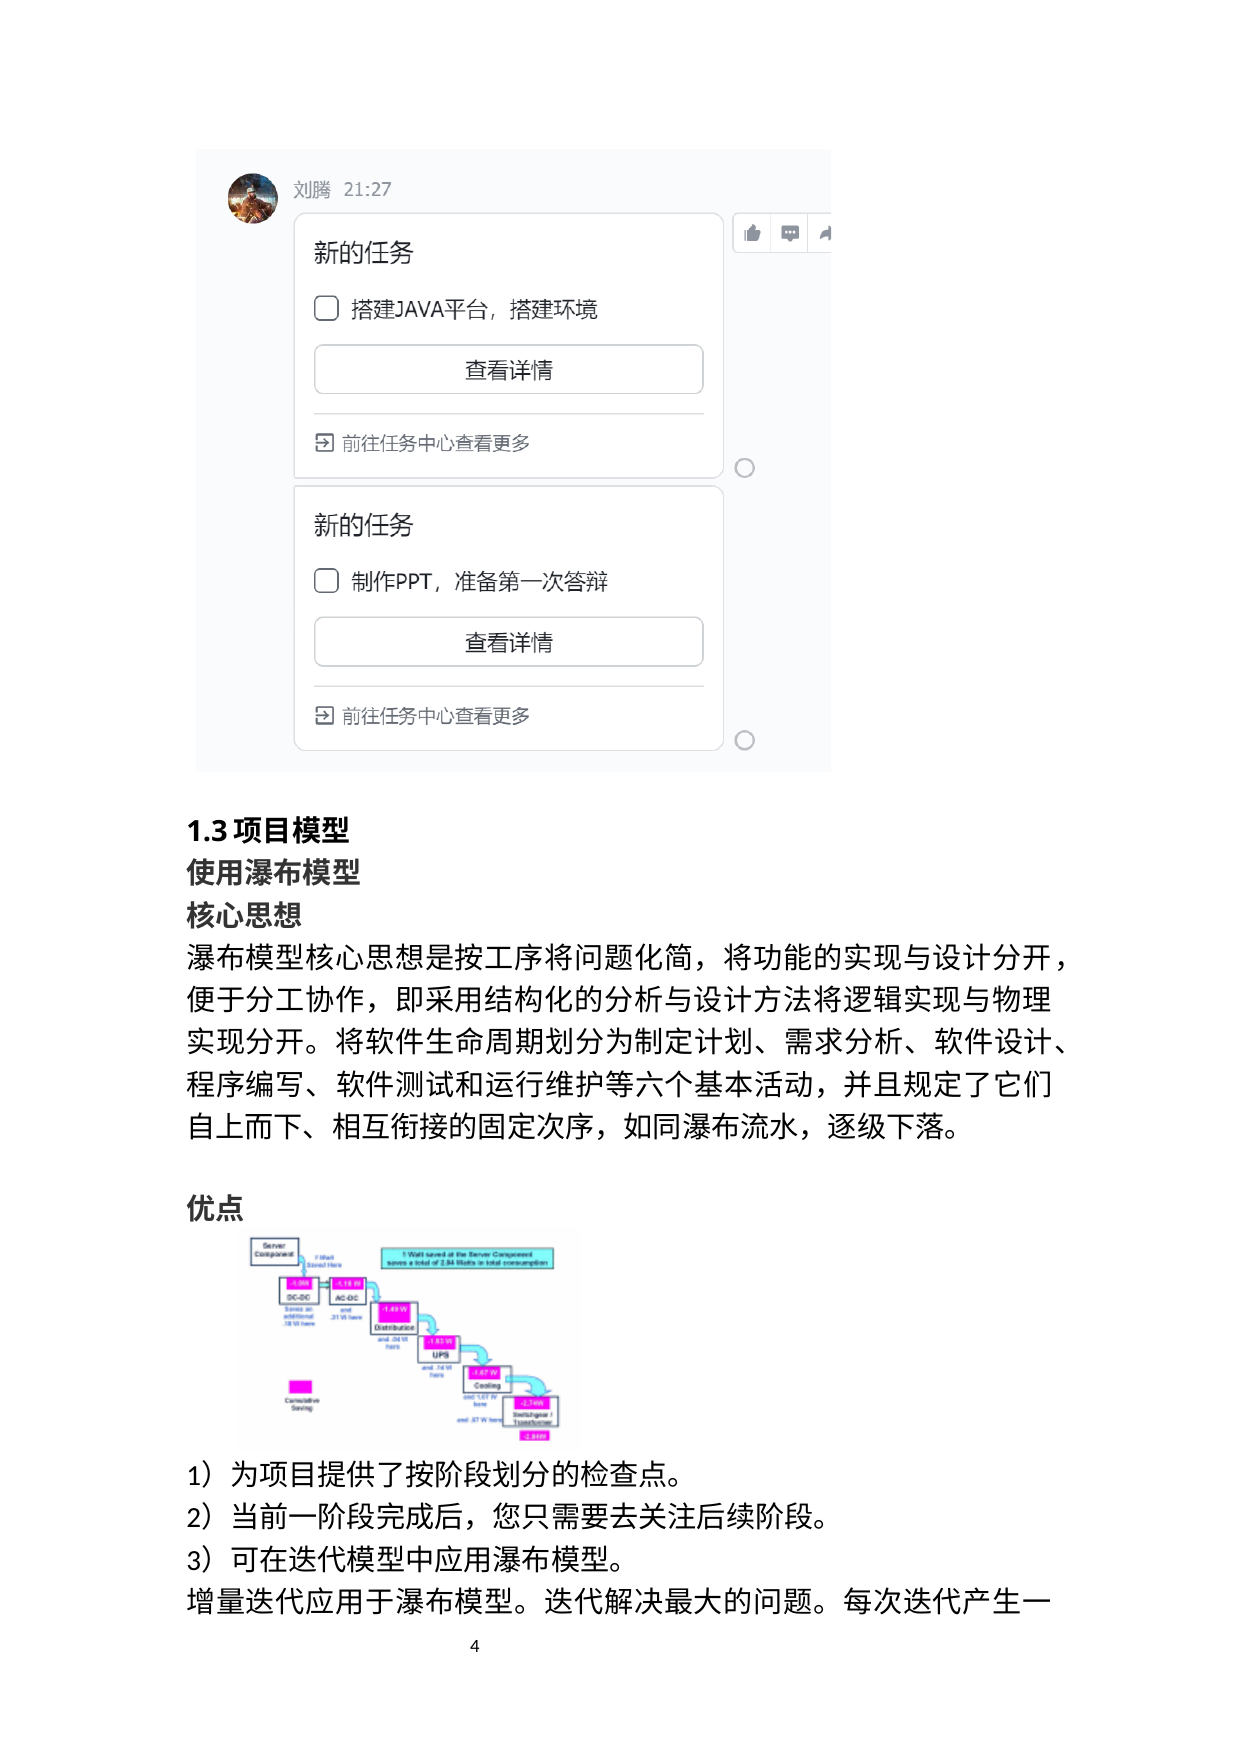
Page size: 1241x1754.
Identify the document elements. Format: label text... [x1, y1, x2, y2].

text 瀑布模型核心思想是按工序将问题化简，将功能的实现与设计分开，便于分工协作，即采用结构化的分析与设计方法将逻辑实现与物理实现分开。将软件生命周期划分为制定计划、需求分析、软件设计、程序编写、软件测试和运行维护等六个基本活动，并且规定了它们自上而下、相互衔接的固定次序，如同瀑布流水，逐级下落。 [186, 934, 1054, 1146]
text 使用瀑布模型 [186, 850, 1054, 892]
text 优点 [186, 1186, 1054, 1228]
text 核心思想 [186, 892, 1054, 934]
text 3）可在迭代模型中应用瀑布模型。 [186, 1536, 1054, 1578]
text 1.3项目模型 [186, 807, 1054, 850]
picture [186, 149, 832, 772]
text 1）为项目提供了按阶段划分的检查点。 [186, 1452, 1054, 1494]
text 2）当前一阶段完成后，您只需要去关注后续阶段。 [186, 1494, 1054, 1536]
picture [236, 1227, 581, 1452]
text 增量迭代应用于瀑布模型。迭代解决最大的问题。每次迭代产生一个可运行的版本,同时增加更多的功能。每次迭代必须经过质量和集成测试。 [186, 1578, 1054, 1621]
